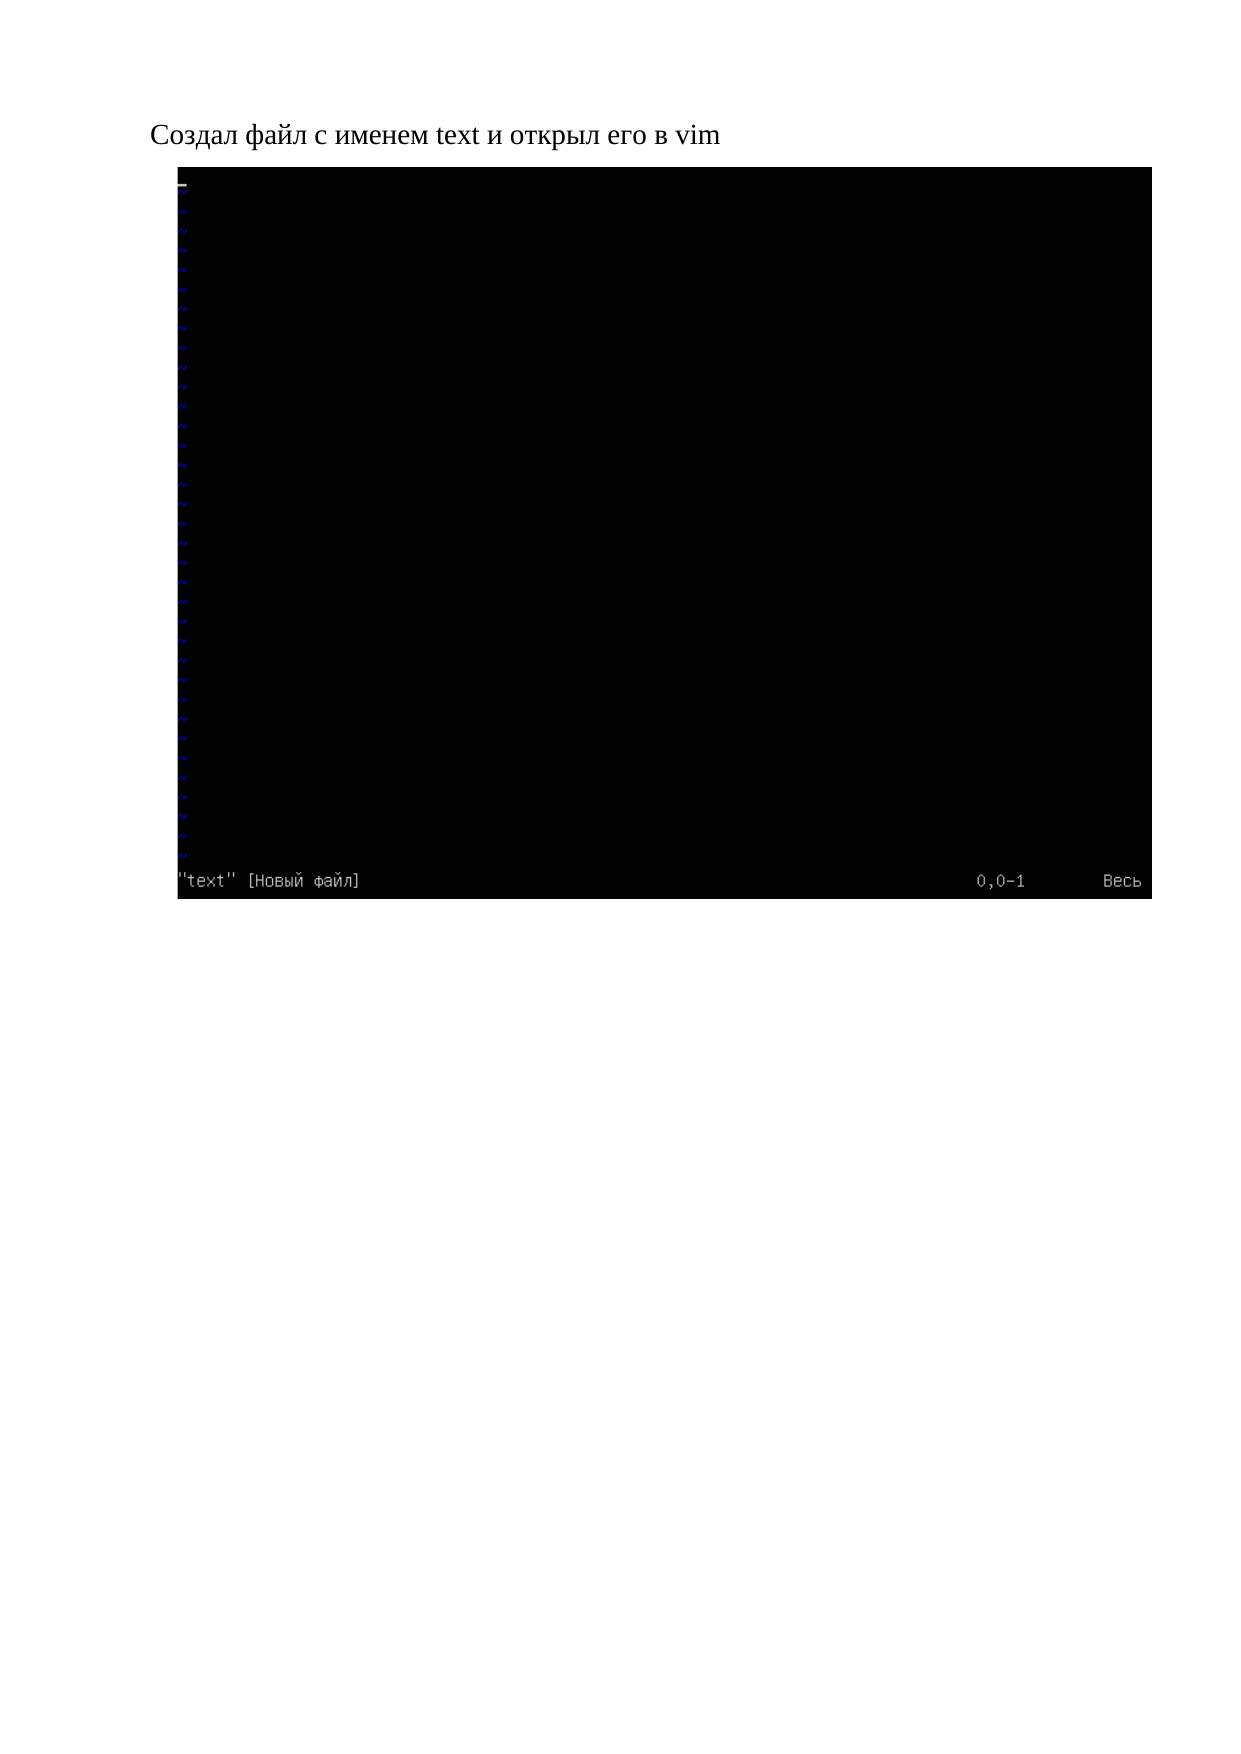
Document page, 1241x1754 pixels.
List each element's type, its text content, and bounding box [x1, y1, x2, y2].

picture [177, 167, 1152, 899]
text Создал файл с именем text и открыл его в vim [150, 117, 1179, 151]
